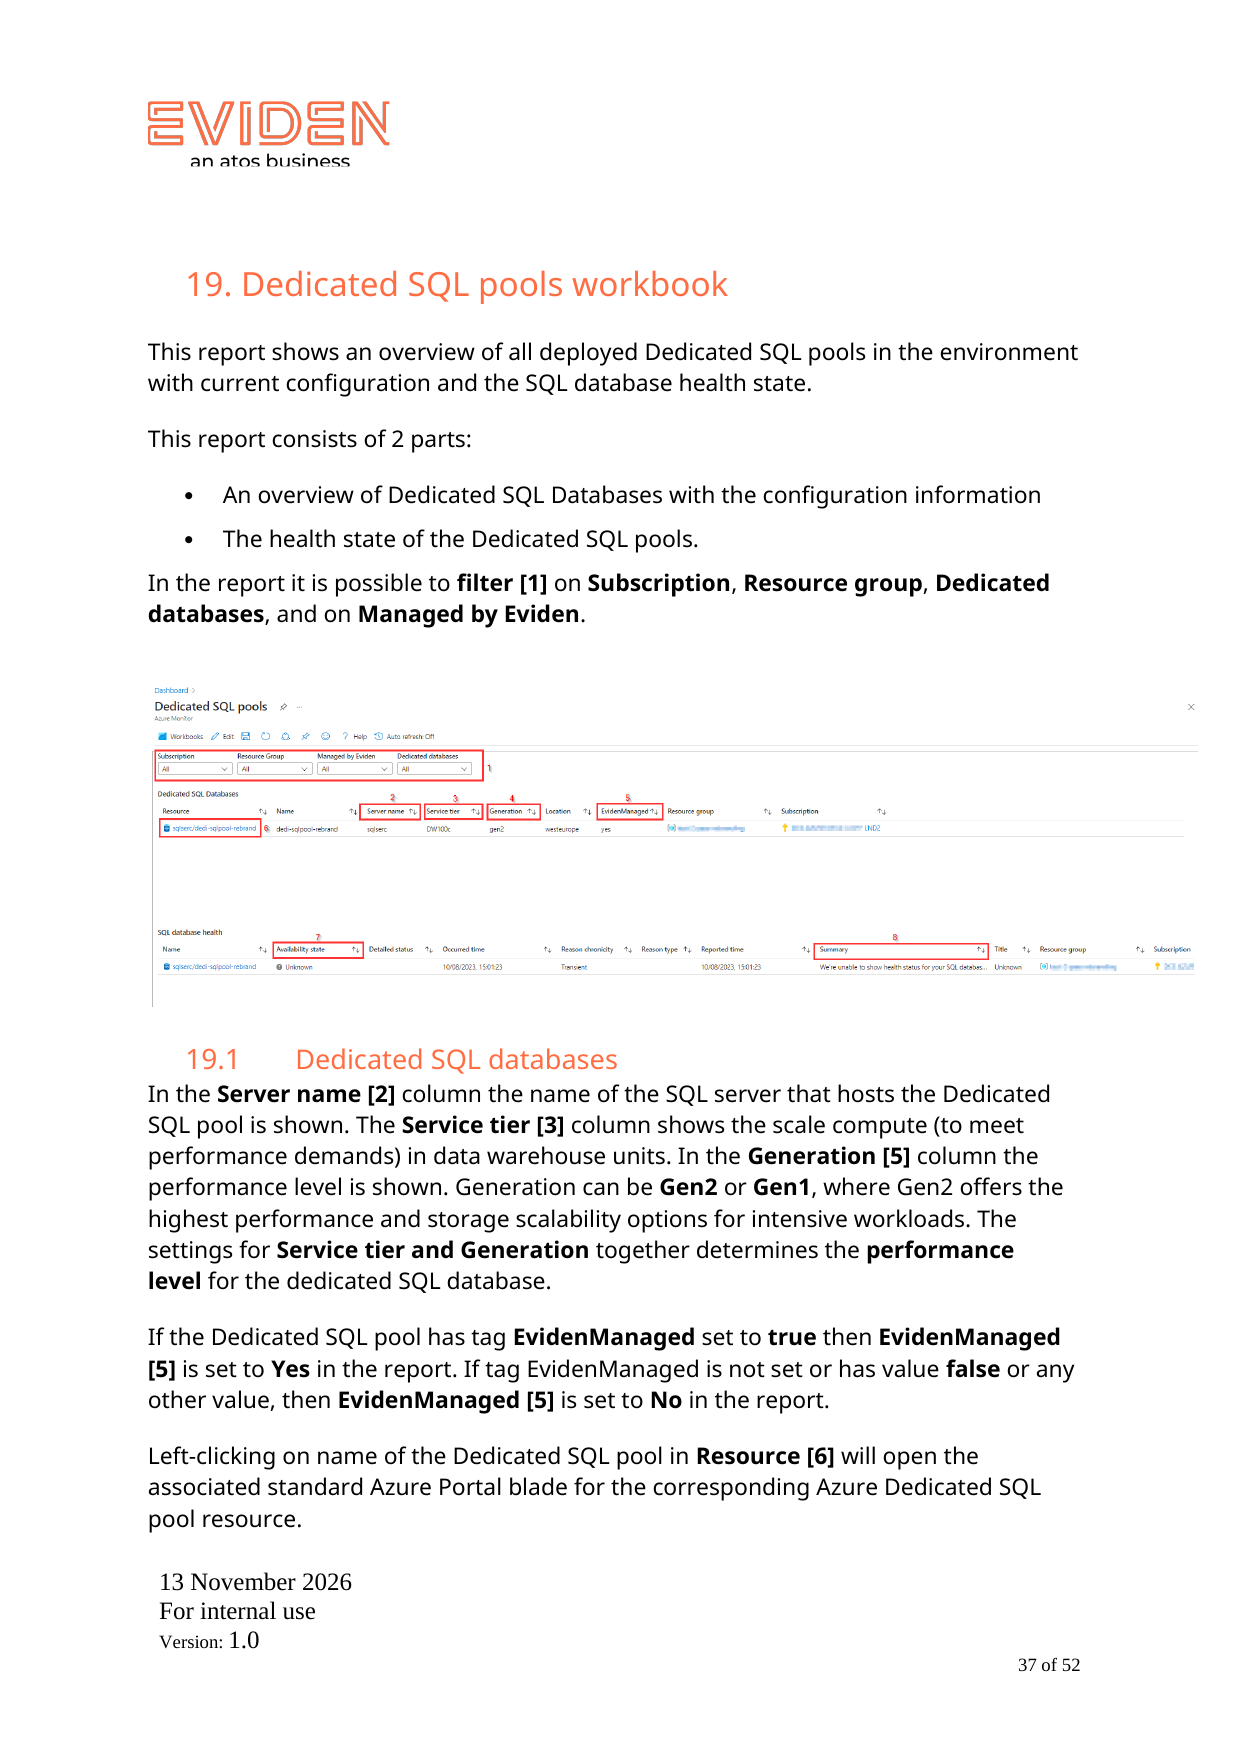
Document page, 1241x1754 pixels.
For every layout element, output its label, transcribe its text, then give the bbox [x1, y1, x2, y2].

picture [147, 682, 1199, 1007]
text In the Server name [2] column the name of the SQL server that hosts the Dedicated SQL pool is shown. The Service tier [3] column shows the scale compute (to meet performance demands) in data warehouse units. In the Generation [5] column the performance level is shown. Generation can be Gen2 or Gen1, where Gen2 offers the highest performance and storage scalability options for intensive workloads. The settings for Service tier and Generation together determines the performance level for the dedicated SQL database. [148, 1078, 1093, 1296]
list An overview of Dedicated SQL Databases with the configuration information [185, 479, 1093, 510]
picture [147, 101, 390, 167]
subtitle Dedicated SQL databases [185, 1039, 1093, 1078]
text Left-clicking on name of the Dedicated SQL pool in Resource [6] will open the associated standard Azure Portal blade for the corresponding Azure Dedicated SQL pool resource. [148, 1440, 1093, 1534]
subtitle Dedicated SQL pools workbook [185, 261, 1093, 307]
text If the Dedicated SQL pool has tag EvidenManaged set to true then EvidenManaged [5] is set to Yes in the report. If tag EvidenManaged is not set or has value false or any other value, then EvidenManaged [5] is set to No in the report. [148, 1321, 1093, 1415]
text This report shows an overview of all deployed Dedicated SQL pools in the environment with current configuration and the SQL database health state. [148, 335, 1093, 398]
list The health state of the Dedicated SQL pools. [185, 523, 1093, 554]
text This report consists of 2 parts: [148, 423, 1093, 454]
text In the report it is possible to filter [1] on Subscription, Resource group, Dedicated databases, and on Managed by Eviden. [148, 567, 1093, 629]
